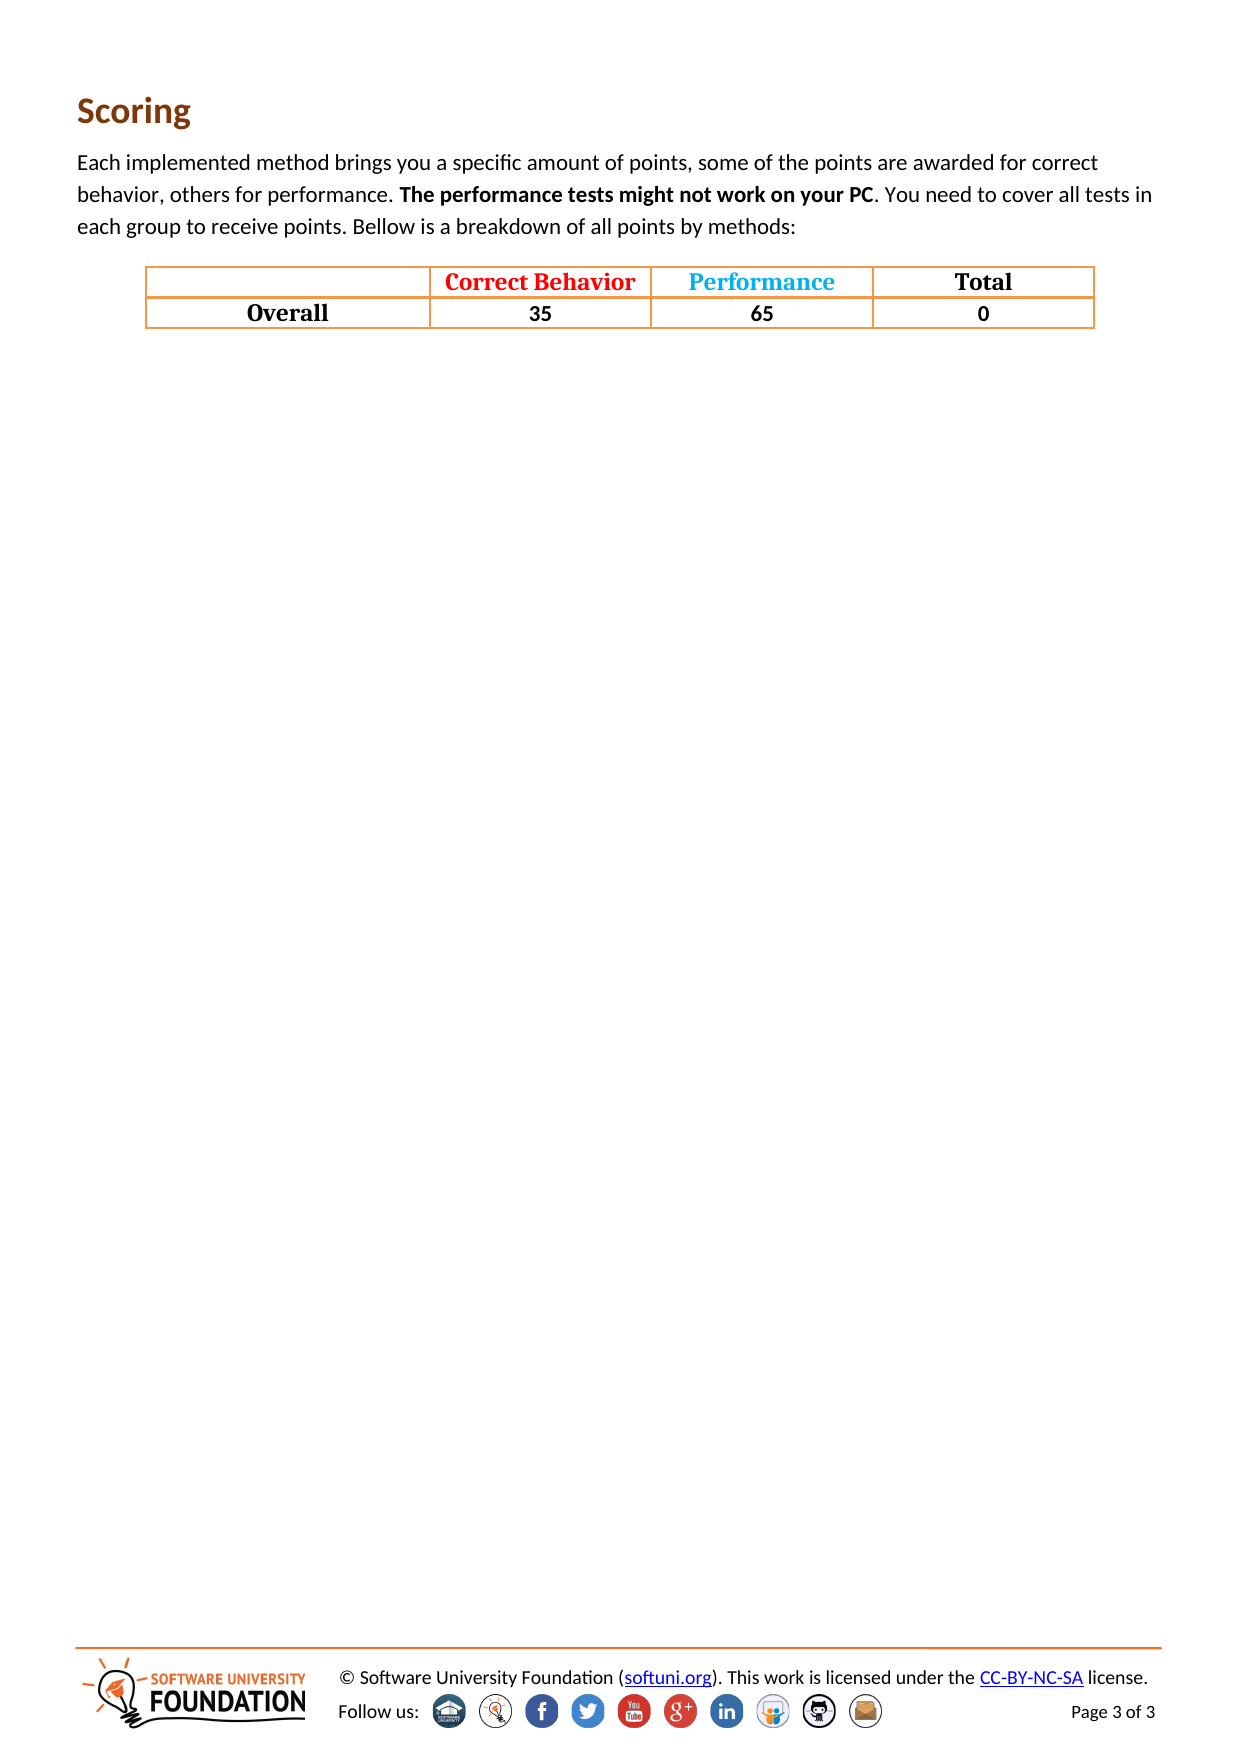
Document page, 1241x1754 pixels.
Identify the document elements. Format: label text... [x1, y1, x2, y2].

picture [525, 1694, 559, 1728]
picture [479, 1694, 512, 1728]
picture [710, 1694, 744, 1728]
table_header Correct Behavior [431, 268, 650, 296]
table_cell 35 [431, 299, 650, 327]
picture [432, 1694, 466, 1728]
picture [617, 1694, 651, 1728]
table_cell Overall [147, 299, 429, 327]
table_header Total [874, 268, 1093, 296]
picture [81, 1656, 305, 1729]
text Each implemented method brings you a specific amount of points, some of the points are awarded for correct behavior, others for performance. The performance tests might not work on your PC. You need to cover all tests in each group to receive points. Bellow is a breakdown of all points by methods: [77, 148, 1163, 241]
subtitle Scoring [77, 87, 1163, 133]
table_header [147, 268, 429, 296]
picture [756, 1694, 790, 1728]
picture [849, 1694, 882, 1728]
table_cell 100 [874, 299, 1093, 327]
picture [571, 1694, 605, 1728]
picture [664, 1694, 697, 1728]
picture [802, 1694, 836, 1728]
table_cell 65 [652, 299, 872, 327]
table_header Performance [652, 268, 872, 296]
